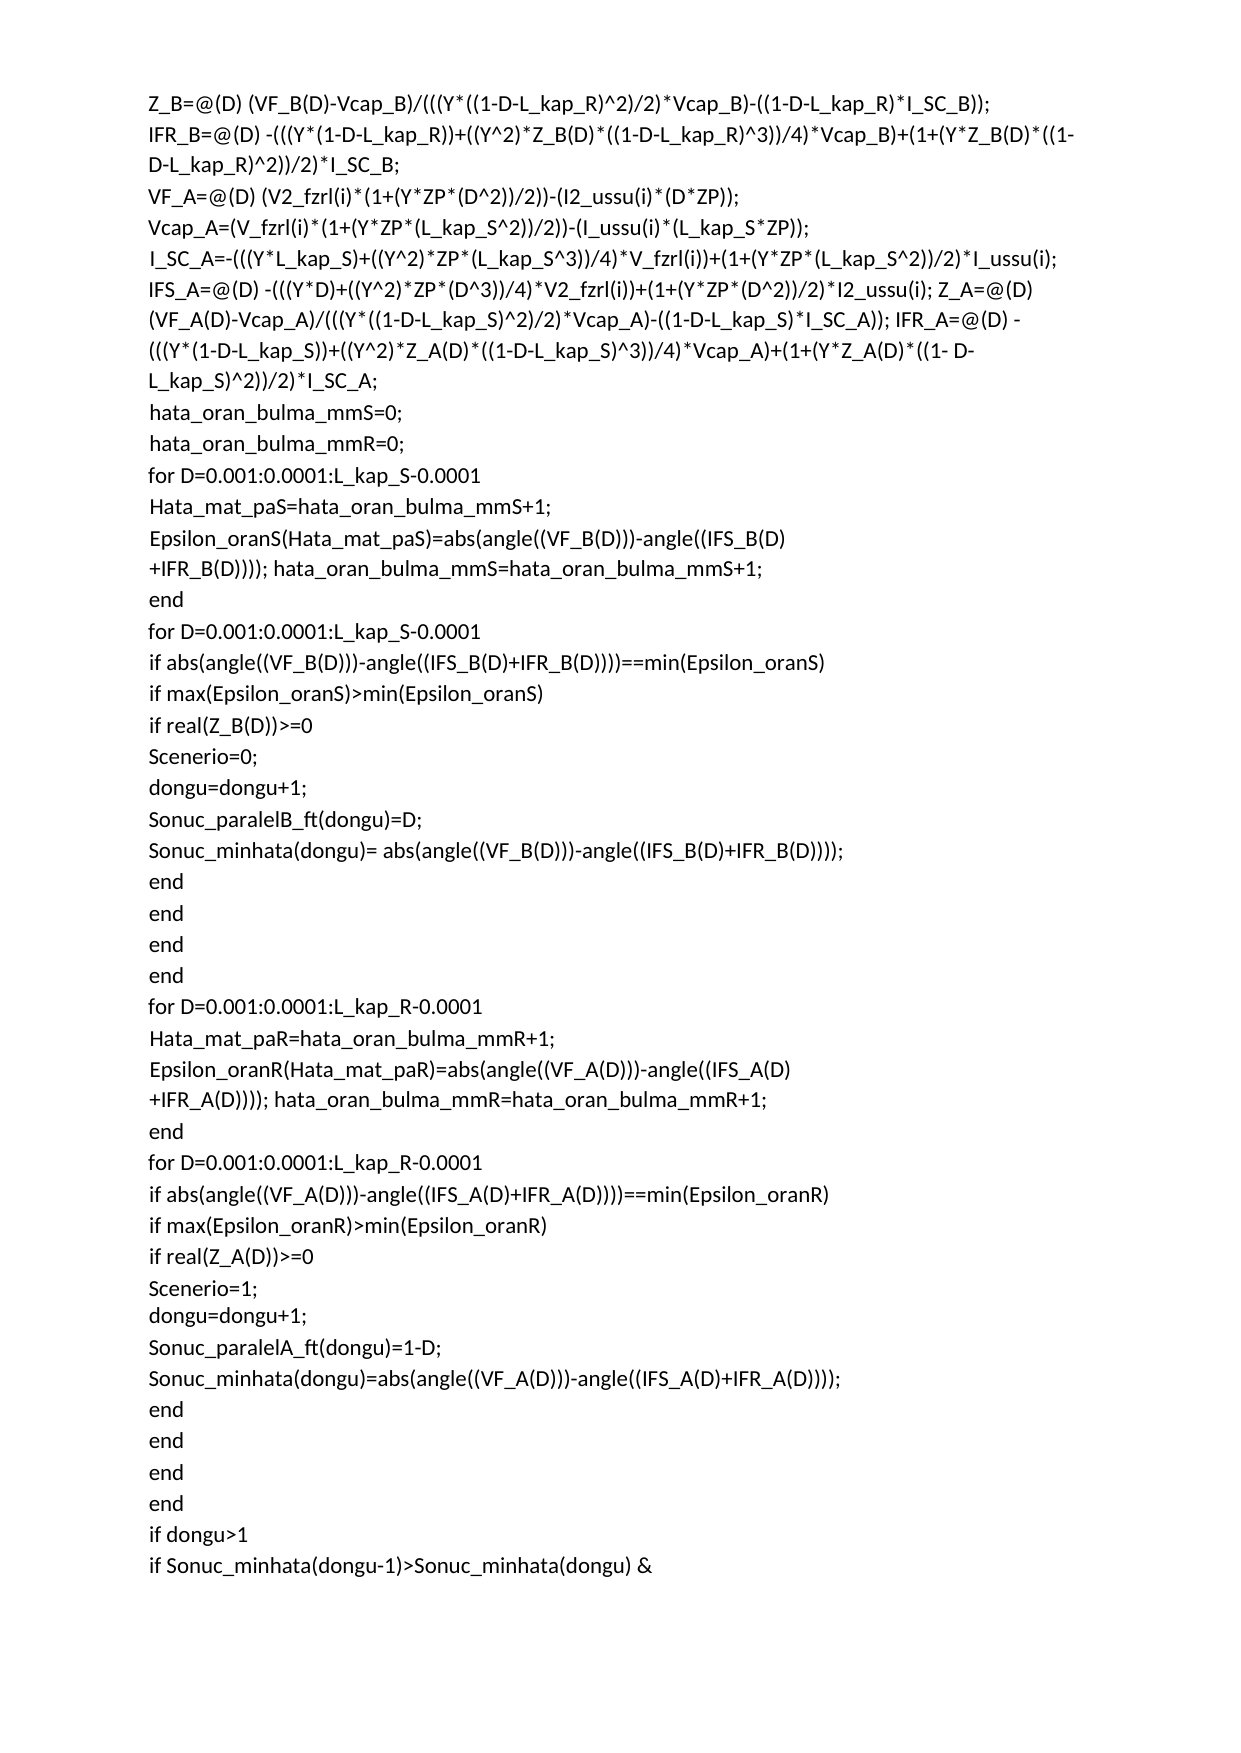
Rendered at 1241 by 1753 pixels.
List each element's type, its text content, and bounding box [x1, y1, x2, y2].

text hata_oran_bulma_mmR=0; [149, 429, 1105, 458]
text Scenerio=1; [148, 1274, 1105, 1302]
text if max(Epsilon_oranR)>min(Epsilon_oranR) [149, 1211, 1105, 1239]
text end [148, 1426, 1105, 1454]
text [148, 1552, 773, 1580]
text for D=0.001:0.0001:L_kap_R-0.0001 [148, 1148, 1105, 1176]
text end [148, 930, 1105, 958]
text Sonuc_paralelA_ft(dongu)=1-D; [148, 1333, 1105, 1361]
text dongu=dongu+1; [148, 1302, 1105, 1330]
text Hata_mat_paS=hata_oran_bulma_mmS+1; [149, 492, 1105, 520]
text Epsilon_oranS(Hata_mat_paS)=abs(angle((VF_B(D)))-angle((IFS_B(D)+IFR_B(D)))); hata_oran_bulma_mmS=hata_oran_bulma_mmS+1; [149, 524, 905, 582]
text end [148, 867, 1105, 895]
text Sonuc_minhata(dongu)=abs(angle((VF_A(D)))-angle((IFS_A(D)+IFR_A(D)))); end [148, 1364, 842, 1423]
text end [148, 1489, 1105, 1517]
text VF_A=@(D) (V2_fzrl(i)*(1+(Y*ZP*(D^2))/2))-(I2_ussu(i)*(D*ZP)); [148, 182, 1105, 210]
text for D=0.001:0.0001:L_kap_R-0.0001 [148, 992, 1105, 1021]
text Vcap_A=(V_fzrl(i)*(1+(Y*ZP*(L_kap_S^2))/2))-(I_ussu(i)*(L_kap_S*ZP)); [148, 213, 1105, 241]
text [148, 89, 1085, 178]
text I_SC_A=-(((Y*L_kap_S)+((Y^2)*ZP*(L_kap_S^3))/4)*V_fzrl(i))+(1+(Y*ZP*(L_kap_S^2))/2)*I_ussu(i); IFS_A=@(D) -(((Y*D)+((Y^2)*ZP*(D^3))/4)*V2_fzrl(i))+(1+(Y*ZP*(D^2))/2)*I2_ussu(i); Z_A=@(D) (VF_A(D)-Vcap_A)/(((Y*((1-D-L_kap_S)^2)/2)*Vcap_A)-((1-D-L_kap_S)*I_SC_A)); IFR_A=@(D) -(((Y*(1-D-L_kap_S))+((Y^2)*Z_A(D)*((1-D-L_kap_S)^3))/4)*Vcap_A)+(1+(Y*Z_A(D)*((1- D-L_kap_S)^2))/2)*I_SC_A; [148, 244, 1076, 395]
text end [148, 1458, 1105, 1486]
text dongu=dongu+1; [148, 773, 1105, 801]
text Epsilon_oranR(Hata_mat_paR)=abs(angle((VF_A(D)))-angle((IFS_A(D)+IFR_A(D)))); hata_oran_bulma_mmR=hata_oran_bulma_mmR+1; [149, 1055, 911, 1113]
text Scenerio=0; [148, 742, 1105, 770]
text Hata_mat_paR=hata_oran_bulma_mmR+1; [149, 1024, 1105, 1052]
text hata_oran_bulma_mmS=0; [149, 398, 1105, 426]
text if real(Z_B(D))>=0 [149, 711, 1105, 739]
text end [148, 899, 1105, 927]
text if max(Epsilon_oranS)>min(Epsilon_oranS) [149, 679, 1105, 707]
text end [148, 585, 1105, 613]
text Sonuc_paralelB_ft(dongu)=D; [148, 805, 1105, 833]
text if real(Z_A(D))>=0 [149, 1242, 1105, 1270]
text if abs(angle((VF_B(D)))-angle((IFS_B(D)+IFR_B(D))))==min(Epsilon_oranS) [149, 648, 1105, 676]
text if dongu>1 [149, 1521, 1105, 1548]
text for D=0.001:0.0001:L_kap_S-0.0001 [148, 461, 1105, 489]
text for D=0.001:0.0001:L_kap_S-0.0001 [148, 617, 1105, 645]
text Sonuc_minhata(dongu)= abs(angle((VF_B(D)))-angle((IFS_B(D)+IFR_B(D)))); [148, 836, 1105, 864]
text end [148, 1117, 1105, 1145]
text if abs(angle((VF_A(D)))-angle((IFS_A(D)+IFR_A(D))))==min(Epsilon_oranR) [149, 1180, 1105, 1208]
text end [148, 961, 1105, 989]
